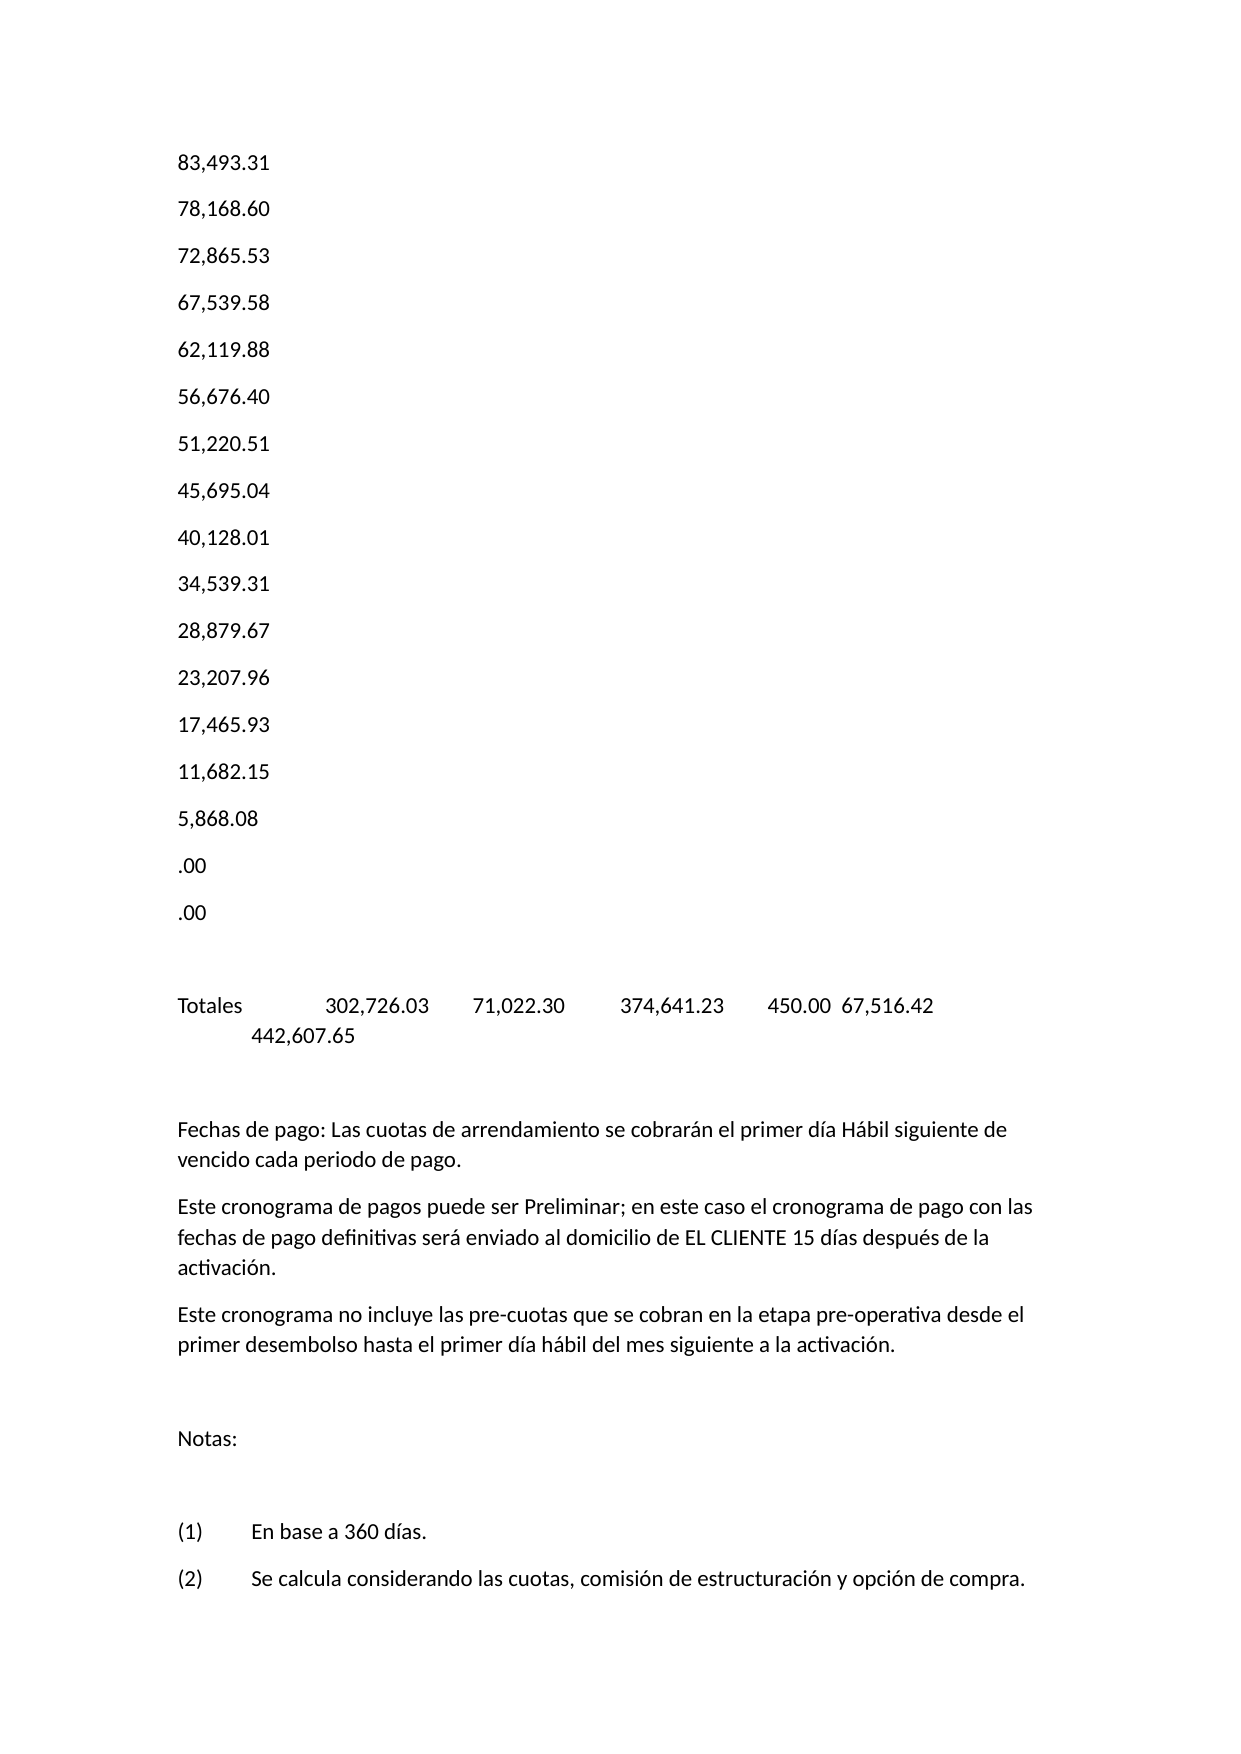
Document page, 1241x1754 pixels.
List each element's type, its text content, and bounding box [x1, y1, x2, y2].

text 45,695.04 [177, 476, 1063, 504]
text 23,207.96 [177, 663, 1063, 691]
text (2) Se calcula considerando las cuotas, comisión de estructuración y opción de compra. [177, 1564, 1063, 1592]
text 67,539.58 [177, 288, 1063, 316]
text 78,168.60 [177, 194, 1063, 222]
text .00 [177, 851, 1063, 879]
text Fechas de pago: Las cuotas de arrendamiento se cobrarán el primer día Hábil siguiente de vencido cada periodo de pago. [177, 1115, 1063, 1173]
text 56,676.40 [177, 382, 1063, 410]
text 34,539.31 [177, 569, 1063, 597]
text Totales 302,726.03 71,022.30 374,641.23 450.00 67,516.42 442,607.65 [177, 991, 1063, 1049]
text 83,493.31 [177, 148, 1063, 176]
text Notas: [177, 1424, 1063, 1452]
text 62,119.88 [177, 335, 1063, 363]
text 17,465.93 [177, 710, 1063, 738]
text 5,868.08 [177, 804, 1063, 832]
text Este cronograma de pagos puede ser Preliminar; en este caso el cronograma de pago con las fechas de pago definitivas será enviado al domicilio de EL CLIENTE 15 días después de la activación. [177, 1192, 1063, 1281]
text 11,682.15 [177, 757, 1063, 785]
text 51,220.51 [177, 429, 1063, 457]
text 28,879.67 [177, 616, 1063, 644]
text 40,128.01 [177, 523, 1063, 551]
text (1) En base a 360 días. [177, 1517, 1063, 1545]
text .00 [177, 898, 1063, 926]
text Este cronograma no incluye las pre-cuotas que se cobran en la etapa pre-operativa desde el primer desembolso hasta el primer día hábil del mes siguiente a la activación. [177, 1300, 1063, 1358]
text 72,865.53 [177, 241, 1063, 269]
